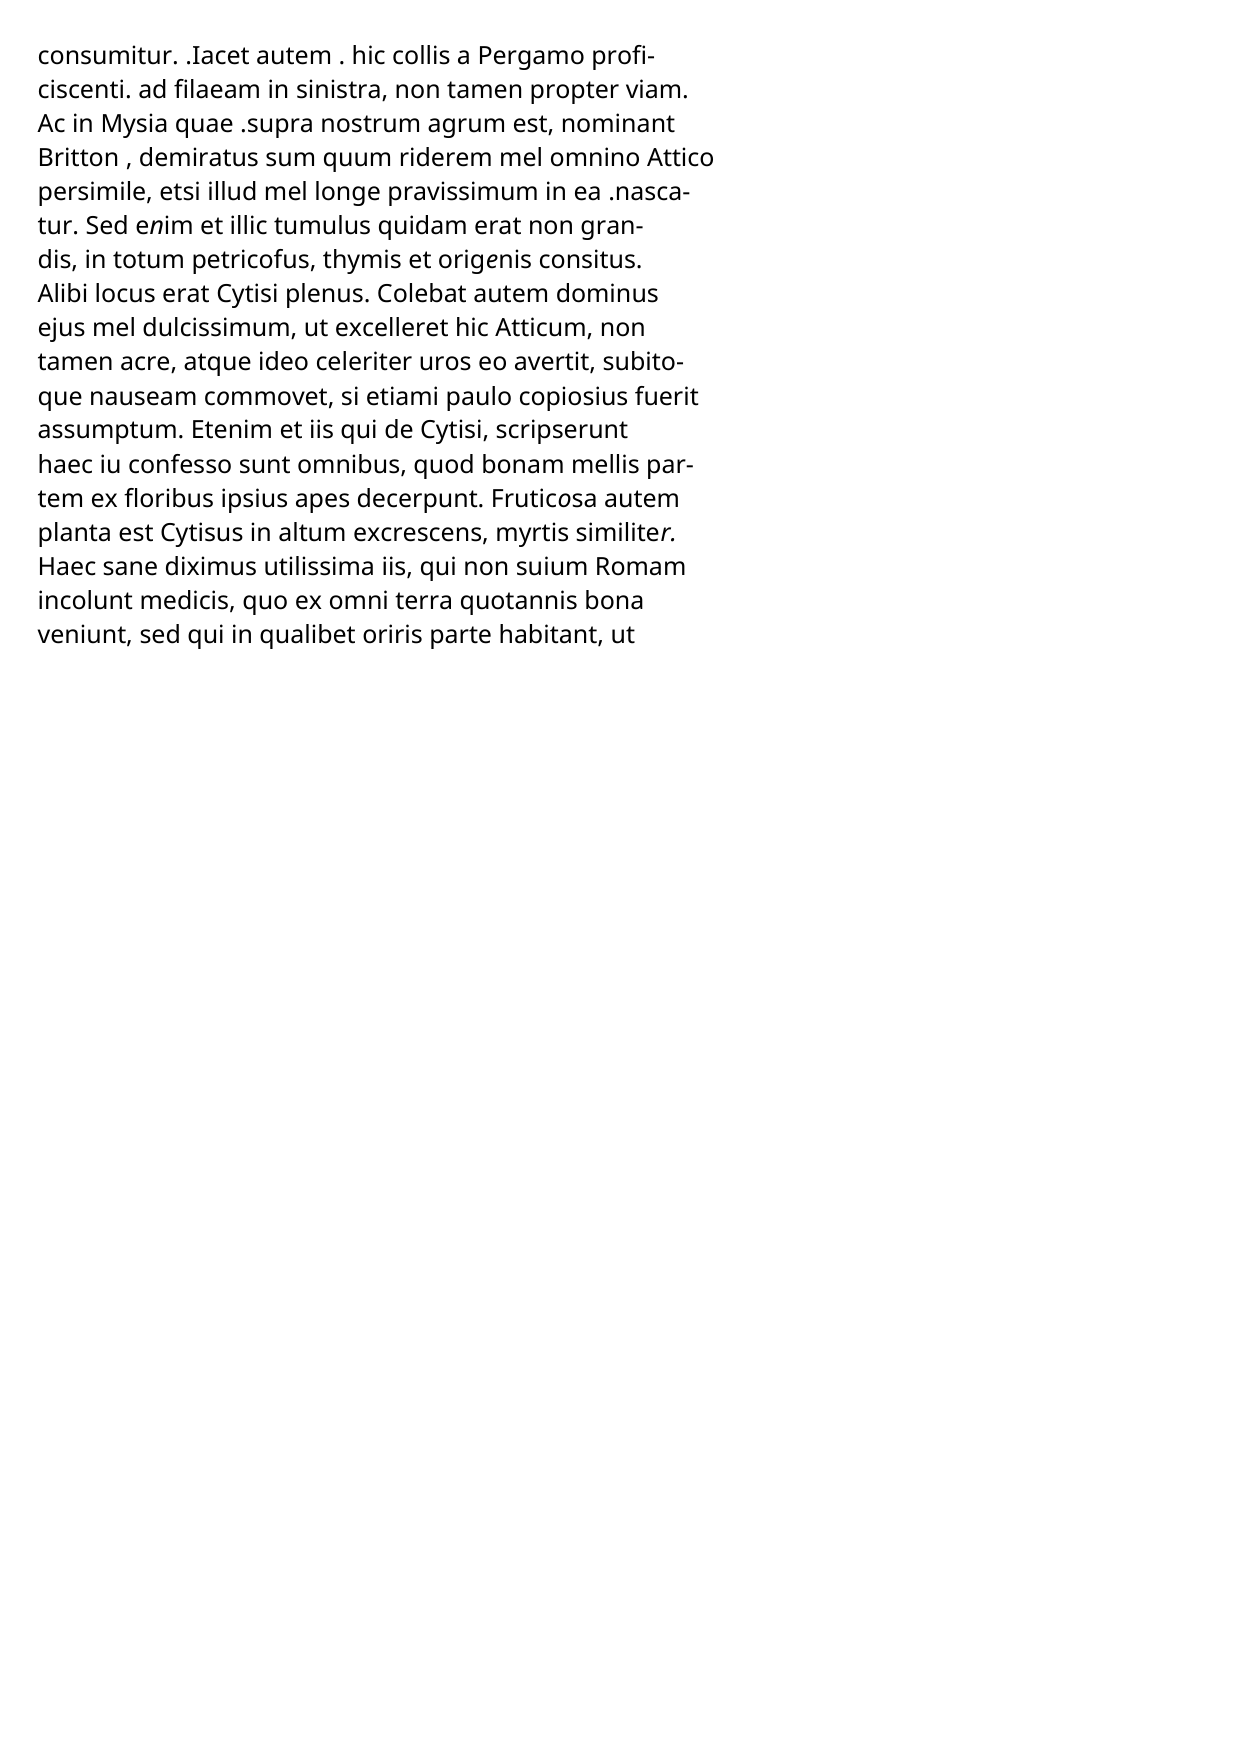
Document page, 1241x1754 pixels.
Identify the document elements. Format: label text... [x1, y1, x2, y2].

text consumitur. .Iacet autem . hic collis a Pergamo profi- ciscenti. ad filaeam in sinistra, non tamen propter viam. Ac in Mysia quae .supra nostrum agrum est, nominant Britton , demiratus sum quum riderem mel omnino Attico persimile, etsi illud mel longe pravissimum in ea .nasca- tur. Sed enim et illic tumulus quidam erat non gran- dis, in totum petricofus, thymis et origenis consitus. Alibi locus erat Cytisi plenus. Colebat autem dominus ejus mel dulcissimum, ut excelleret hic Atticum, non tamen acre, atque ideo celeriter uros eo avertit, subito- que nauseam commovet, si etiami paulo copiosius fuerit assumptum. Etenim et iis qui de Cytisi, scripserunt haec iu confesso sunt omnibus, quod bonam mellis par- tem ex floribus ipsius apes decerpunt. Fruticosa autem planta est Cytisus in altum excrescens, myrtis similiter. Haec sane diximus utilissima iis, qui non suium Romam incolunt medicis, quo ex omni terra quotannis bona veniunt, sed qui in qualibet oriris parte habitant, ut [37, 37, 1203, 651]
